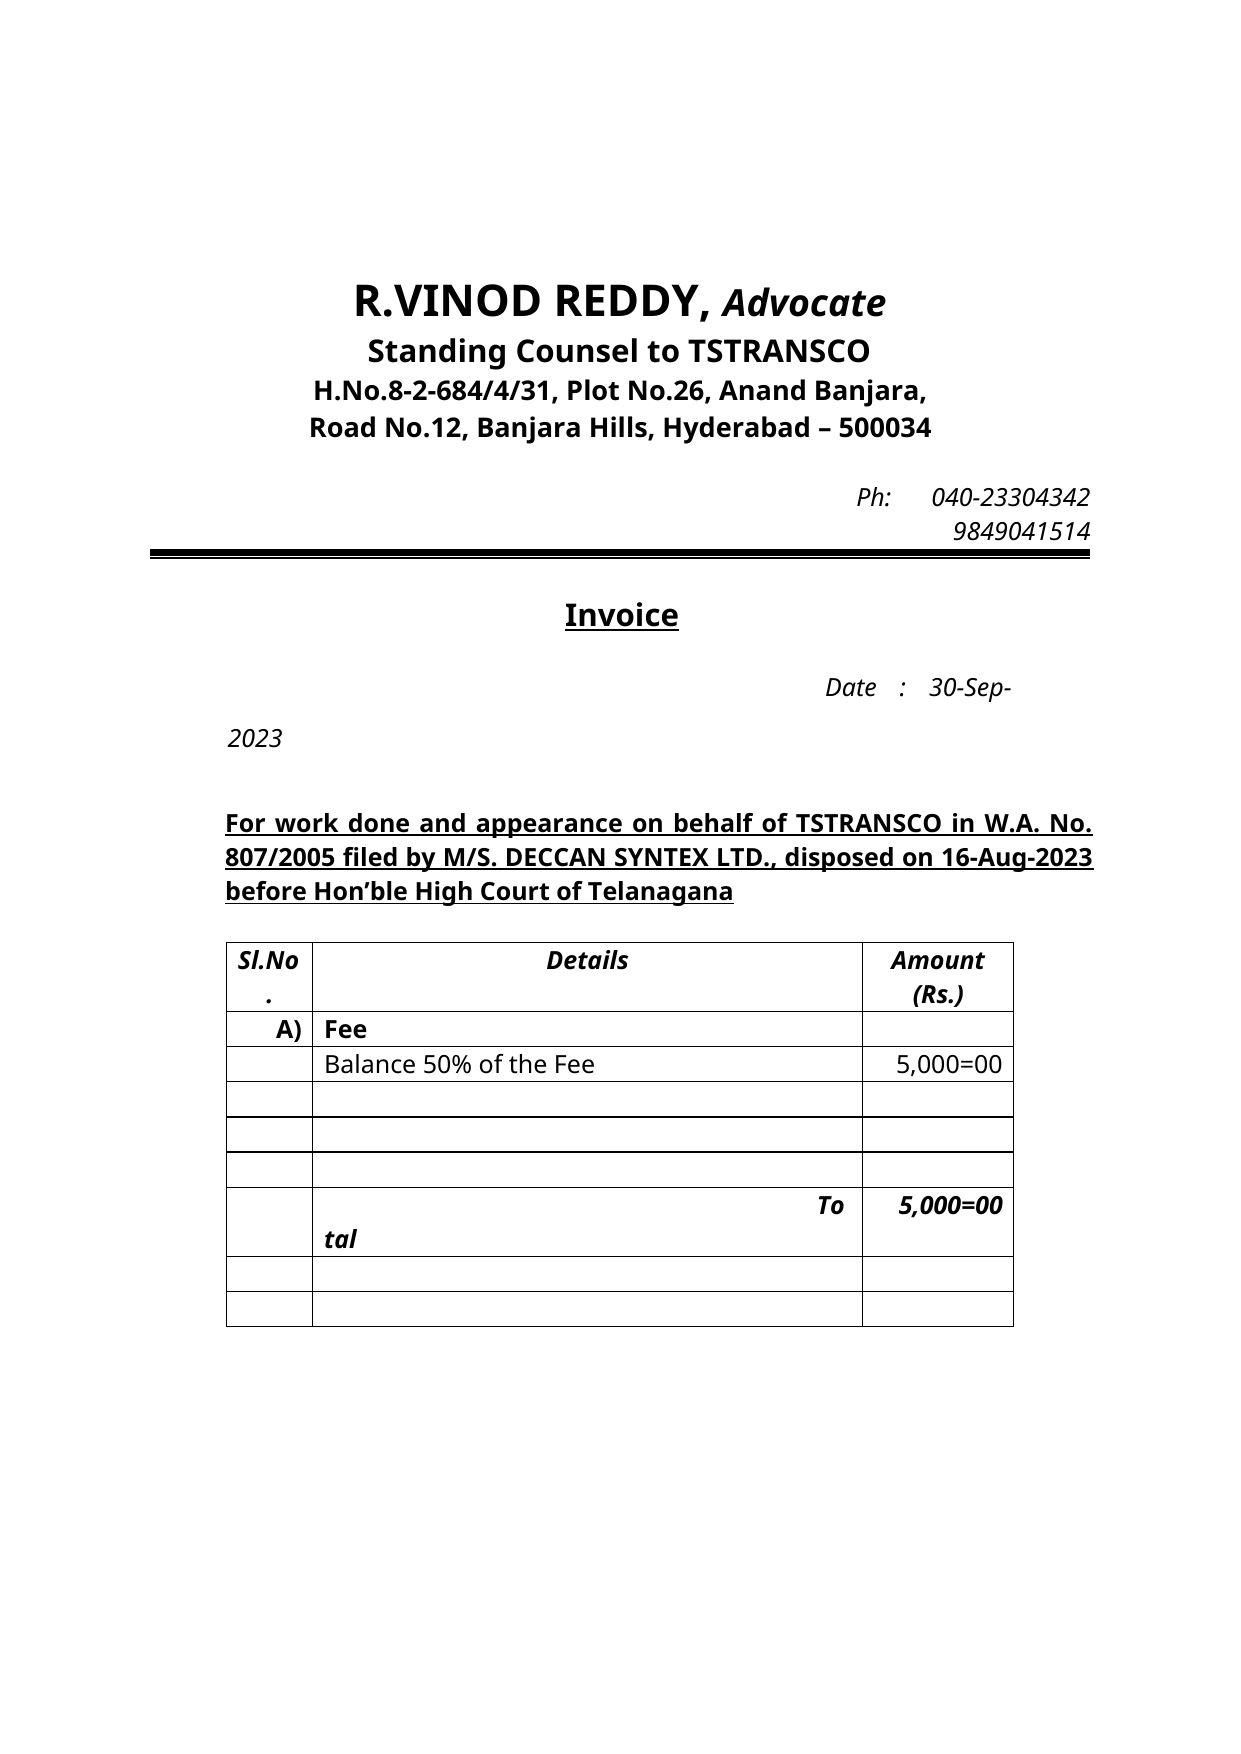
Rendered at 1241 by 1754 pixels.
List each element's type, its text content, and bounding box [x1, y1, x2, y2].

table_cell [863, 1118, 1013, 1151]
table_header Details [313, 943, 862, 1011]
table_cell [227, 1082, 312, 1116]
table_header Amount (Rs.) [863, 943, 1013, 1011]
text 9849041514 [150, 513, 1090, 549]
table_cell [227, 1188, 312, 1256]
table_cell [313, 1082, 862, 1116]
table_cell Fee [313, 1012, 862, 1046]
table_cell [313, 1118, 862, 1151]
table_cell [227, 1153, 312, 1187]
table_header Sl.No. [227, 943, 312, 1011]
text Ph: 040-23304342 [150, 479, 1090, 513]
text For work done and appearance on behalf of TSTRANSCO in W.A. No. 807/2005 filed by M/S. DECCAN SYNTEX LTD., disposed on 16-Aug-2023 before Hon’ble High Court of Telanagana [225, 806, 1094, 868]
text Road No.12, Banjara Hills, Hyderabad – 500034 [150, 408, 1090, 445]
text R.VINOD REDDY, Advocate [227, 269, 1012, 329]
table_cell [863, 1012, 1013, 1046]
table_cell [313, 1257, 862, 1291]
table_cell 5,000=00 [863, 1047, 1013, 1081]
table_cell [863, 1153, 1013, 1187]
table_cell [863, 1082, 1013, 1116]
table_cell [227, 1118, 312, 1151]
text Standing Counsel to TSTRANSCO [227, 329, 1012, 371]
table_cell [227, 1257, 312, 1291]
table_cell [227, 1292, 312, 1326]
table_cell [863, 1257, 1013, 1291]
table_cell [313, 1292, 862, 1326]
table_cell [313, 1153, 862, 1187]
table_cell [227, 1047, 312, 1081]
text For work done and appearance on behalf of TSTRANSCO in W.A. No. 807/2005 filed by M/S. DECCAN SYNTEX LTD., disposed on 16-Aug-2023 before Hon’ble High Court of Telanagana [225, 870, 1094, 908]
text Invoice [150, 593, 1094, 635]
table_cell Balance 50% of the Fee [313, 1047, 862, 1081]
table_cell 5,000=00 [863, 1188, 1013, 1256]
text Date : 30-Sep-2023 [227, 669, 1012, 754]
text H.No.8-2-684/4/31, Plot No.26, Anand Banjara, [150, 371, 1090, 408]
table_cell [863, 1292, 1013, 1326]
table_cell Total [313, 1188, 862, 1256]
table_cell A) [227, 1012, 312, 1046]
